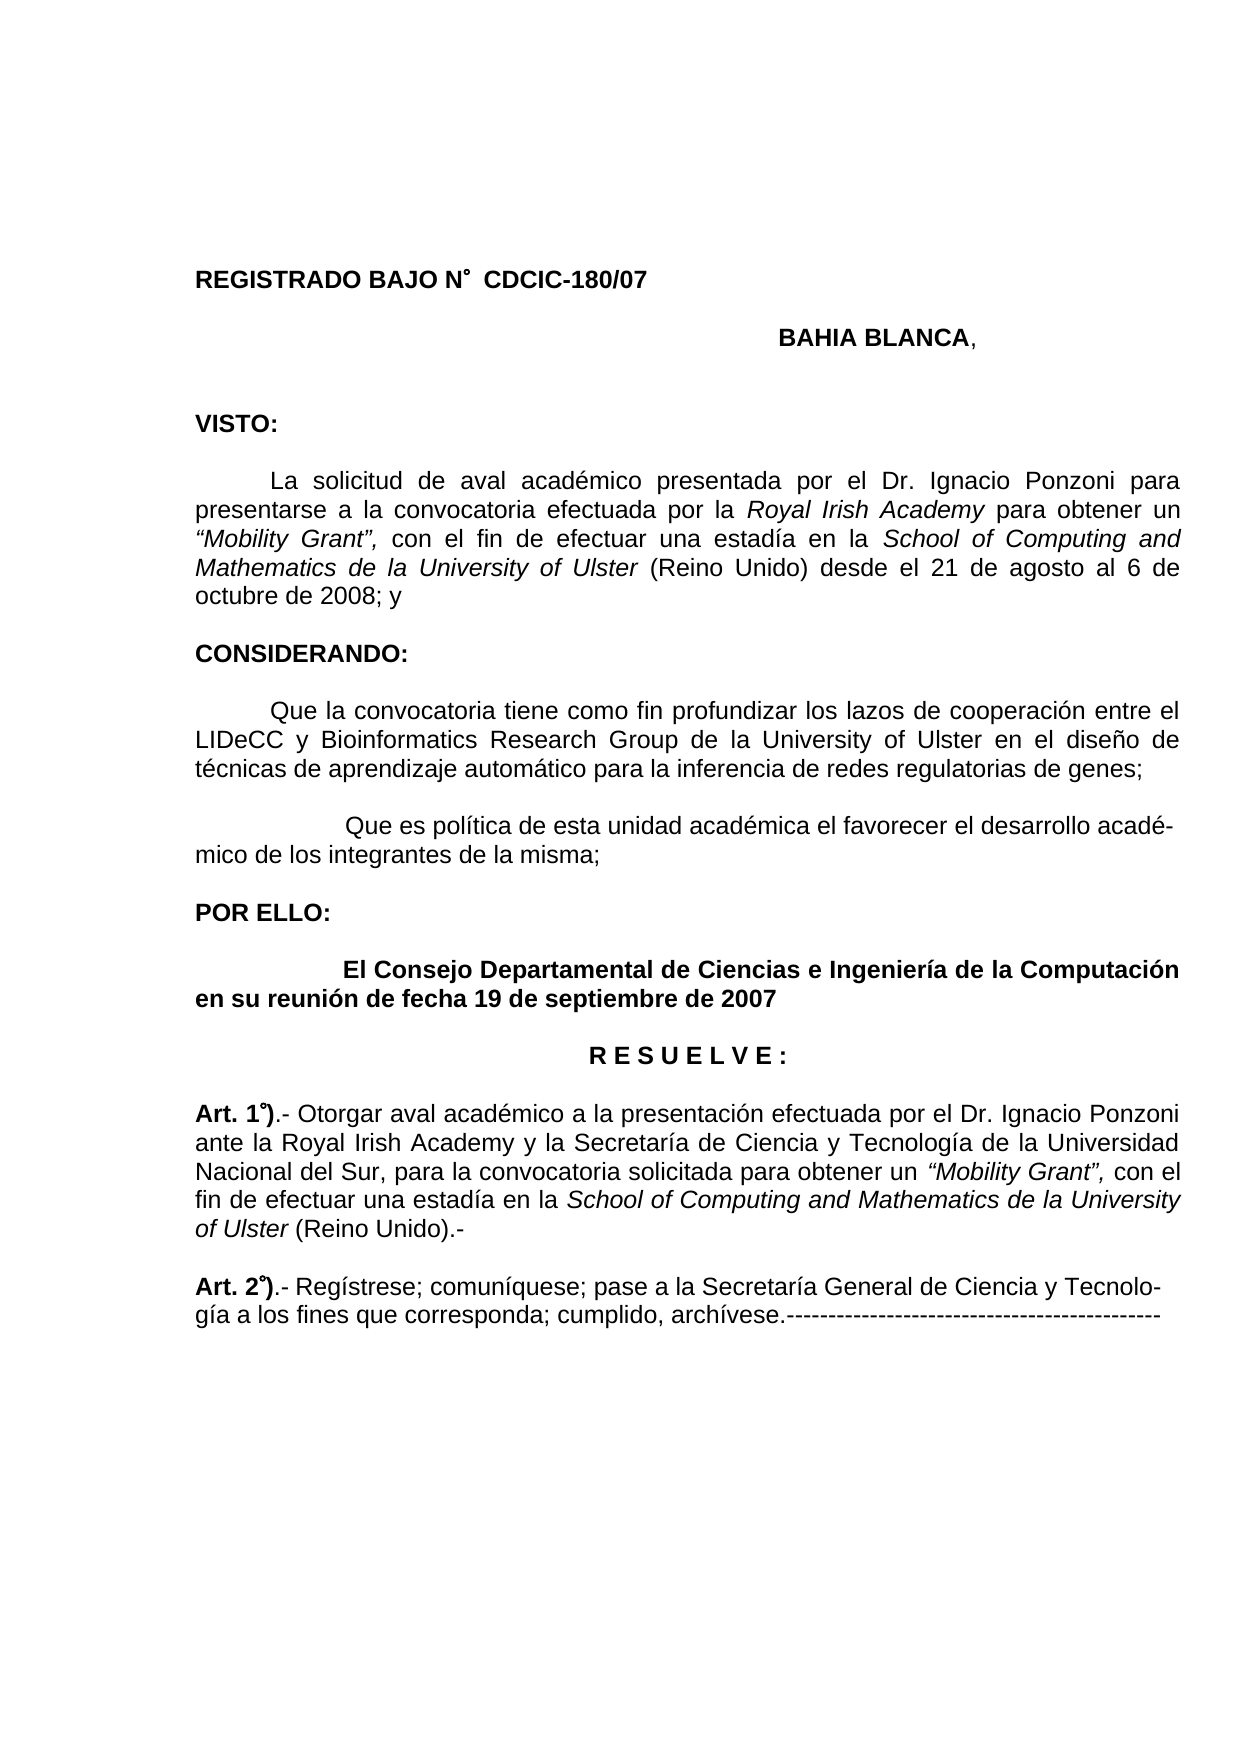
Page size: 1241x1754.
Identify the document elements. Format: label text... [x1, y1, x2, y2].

text Que es política de esta unidad académica el favorecer el desarrollo acadé- [270, 811, 1181, 840]
text Que la convocatoria tiene como fin profundizar los lazos de cooperación entre el LIDeCC y Bioinformatics Research Group de la University of Ulster en el diseño de técnicas de aprendizaje automático para la inferencia de redes regulatorias de genes; [195, 696, 1181, 783]
text Art. 1).- Otorgar aval académico a la presentación efectuada por el Dr. Ignacio Ponzoni ante la Royal Irish Academy y la Secretaría de Ciencia y Tecnología de la Universidad Nacional del Sur, para la convocatoria solicitada para obtener un “Mobility Grant”, con el fin de efectuar una estadía en la School of Computing and Mathematics de la University of Ulster (Reino Unido).- [195, 1099, 1181, 1243]
text REGISTRADO BAJO N CDCIC-180/07 [195, 265, 1181, 294]
text CONSIDERANDO: [195, 639, 1181, 668]
text BAHIA BLANCA, [195, 323, 1181, 351]
text Art. 2).- Regístrese; comuníquese; pase a la Secretaría General de Ciencia y Tecnolo-gía a los fines que corresponda; cumplido, archívese.--------------------------------------------- [195, 1271, 1181, 1329]
text POR ELLO: [195, 898, 1181, 926]
text VISTO: [195, 409, 1181, 438]
text La solicitud de aval académico presentada por el Dr. Ignacio Ponzoni para presentarse a la convocatoria efectuada por la Royal Irish Academy para obtener un “Mobility Grant”, con el fin de efectuar una estadía en la School of Computing and Mathematics de la University of Ulster (Reino Unido) desde el 21 de agosto al 6 de octubre de 2008; y [195, 466, 1181, 610]
text El Consejo Departamental de Ciencias e Ingeniería de la Computación en su reunión de fecha 19 de septiembre de 2007 [195, 955, 1181, 1013]
text R E S U E L V E : [195, 1041, 1181, 1070]
text mico de los integrantes de la misma; [195, 840, 1181, 869]
